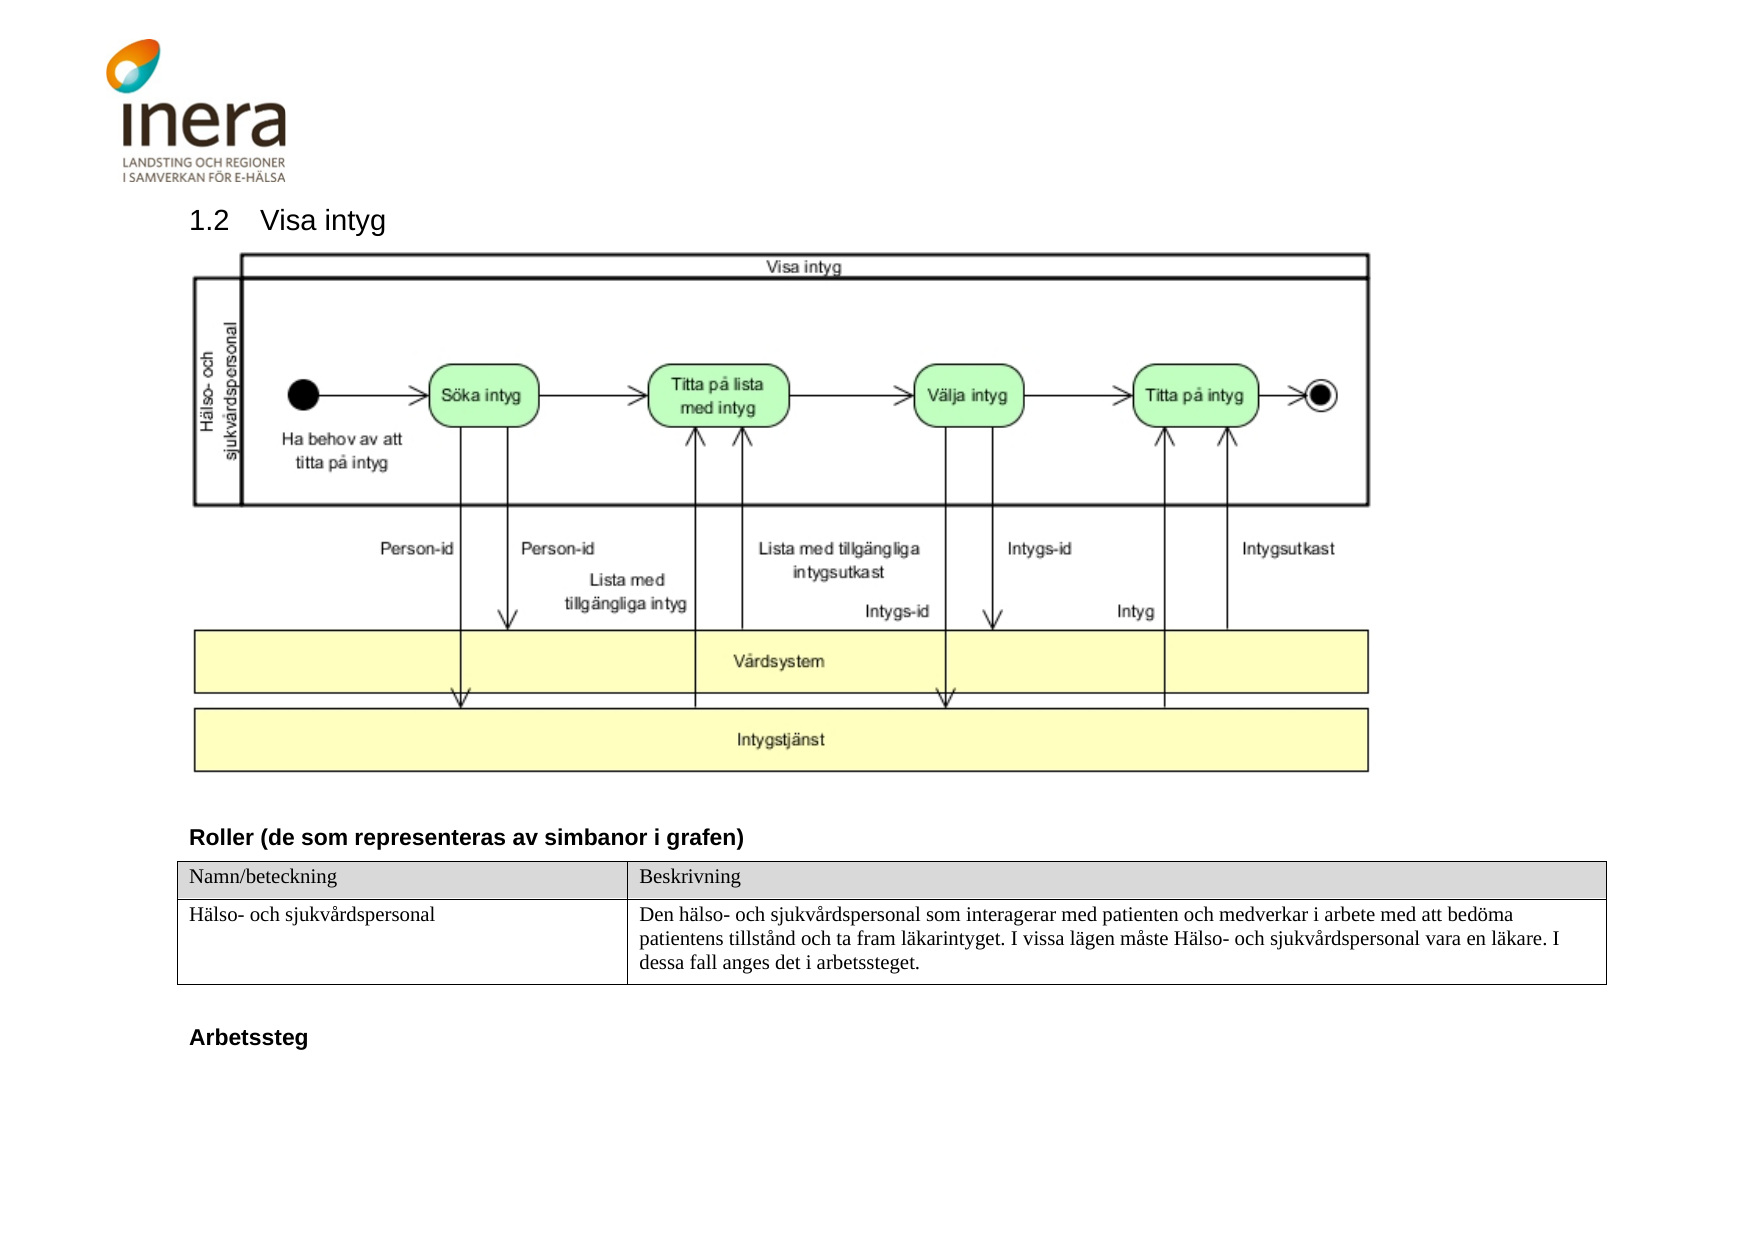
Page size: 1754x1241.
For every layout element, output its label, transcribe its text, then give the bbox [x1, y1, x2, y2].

text Arbetssteg [189, 1024, 1447, 1051]
picture [188, 248, 1377, 777]
table_header Namn/beteckning [178, 862, 627, 898]
text Roller (de som representeras av simbanor i grafen) [189, 824, 1447, 851]
table_header Beskrivning [628, 862, 1606, 898]
table_cell Den hälso- och sjukvårdspersonal som interagerar med patienten och medverkar i arbete med att bedöma patientens tillstånd och ta fram läkarintyget. I vissa lägen måste Hälso- och sjukvårdspersonal vara en läkare. I dessa fall anges det i arbetssteget. [628, 900, 1606, 984]
picture [106, 39, 286, 182]
list Visa intyg [189, 203, 1447, 236]
table_cell Hälso- och sjukvårdspersonal [178, 900, 627, 984]
